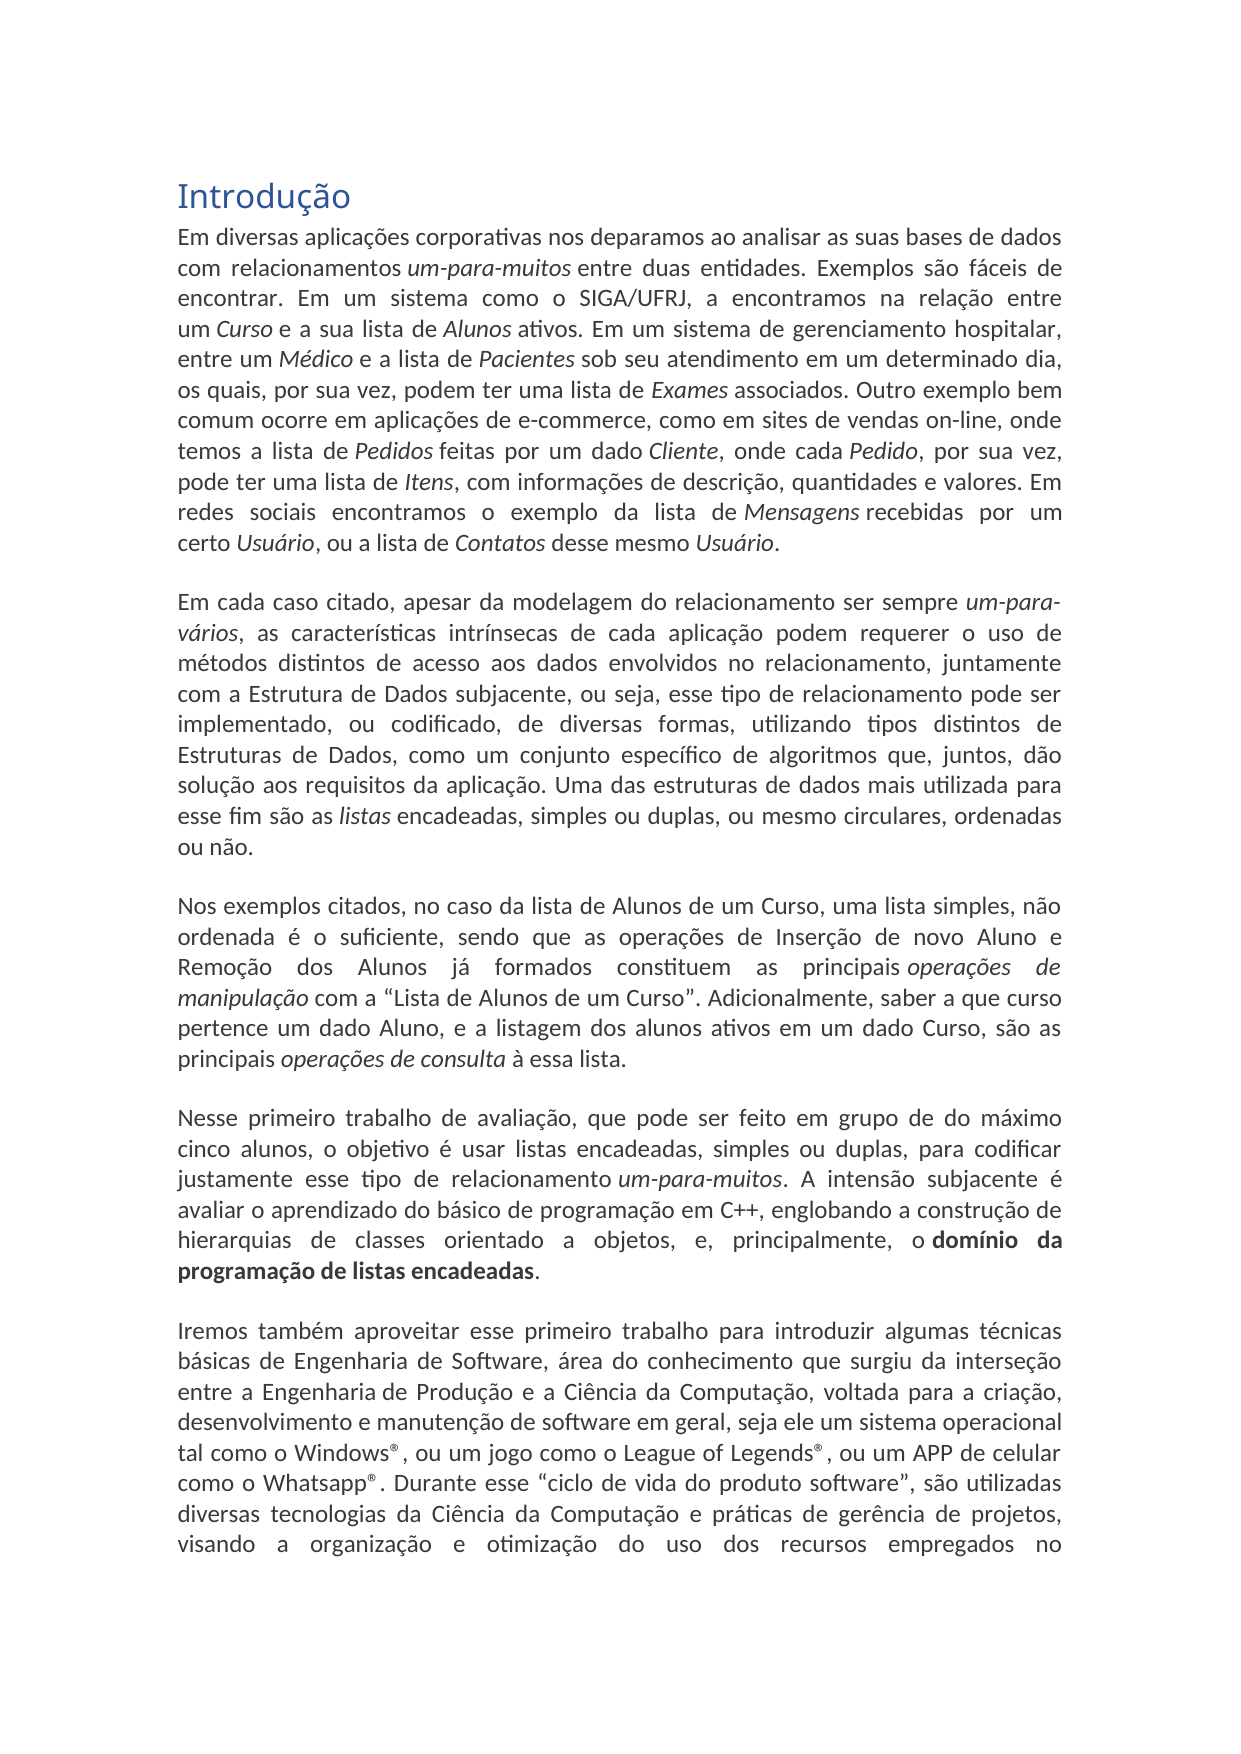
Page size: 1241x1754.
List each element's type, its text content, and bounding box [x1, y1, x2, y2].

subtitle Introdução [177, 173, 1063, 218]
text Nos exemplos citados, no caso da lista de Alunos de um Curso, uma lista simples, não ordenada é o suficiente, sendo que as operações de Inserção de novo Aluno e Remoção dos Alunos já formados constituem as principais operações de manipulação com a “Lista de Alunos de um Curso”. Adicionalmente, saber a que curso pertence um dado Aluno, e a listagem dos alunos ativos em um dado Curso, são as principais operações de consulta à essa lista. [177, 890, 1063, 1073]
text Em cada caso citado, apesar da modelagem do relacionamento ser sempre um-para-vários, as características intrínsecas de cada aplicação podem requerer o uso de métodos distintos de acesso aos dados envolvidos no relacionamento, juntamente com a Estrutura de Dados subjacente, ou seja, esse tipo de relacionamento pode ser implementado, ou codificado, de diversas formas, utilizando tipos distintos de Estruturas de Dados, como um conjunto específico de algoritmos que, juntos, dão solução aos requisitos da aplicação. Uma das estruturas de dados mais utilizada para esse fim são as listas encadeadas, simples ou duplas, ou mesmo circulares, ordenadas ou não. [177, 586, 1063, 861]
text Em diversas aplicações corporativas nos deparamos ao analisar as suas bases de dados com relacionamentos um-para-muitos entre duas entidades. Exemplos são fáceis de encontrar. Em um sistema como o SIGA/UFRJ, a encontramos na relação entre um Curso e a sua lista de Alunos ativos. Em um sistema de gerenciamento hospitalar, entre um Médico e a lista de Pacientes sob seu atendimento em um determinado dia, os quais, por sua vez, podem ter uma lista de Exames associados. Outro exemplo bem comum ocorre em aplicações de e-commerce, como em sites de vendas on-line, onde temos a lista de Pedidos feitas por um dado Cliente, onde cada Pedido, por sua vez, pode ter uma lista de Itens, com informações de descrição, quantidades e valores. Em redes sociais encontramos o exemplo da lista de Mensagens recebidas por um certo Usuário, ou a lista de Contatos desse mesmo Usuário. [177, 222, 1063, 557]
text Nesse primeiro trabalho de avaliação, que pode ser feito em grupo de do máximo cinco alunos, o objetivo é usar listas encadeadas, simples ou duplas, para codificar justamente esse tipo de relacionamento um-para-muitos. A intensão subjacente é avaliar o aprendizado do básico de programação em C++, englobando a construção de hierarquias de classes orientado a objetos, e, principalmente, o domínio da programação de listas encadeadas. [177, 1103, 1063, 1286]
